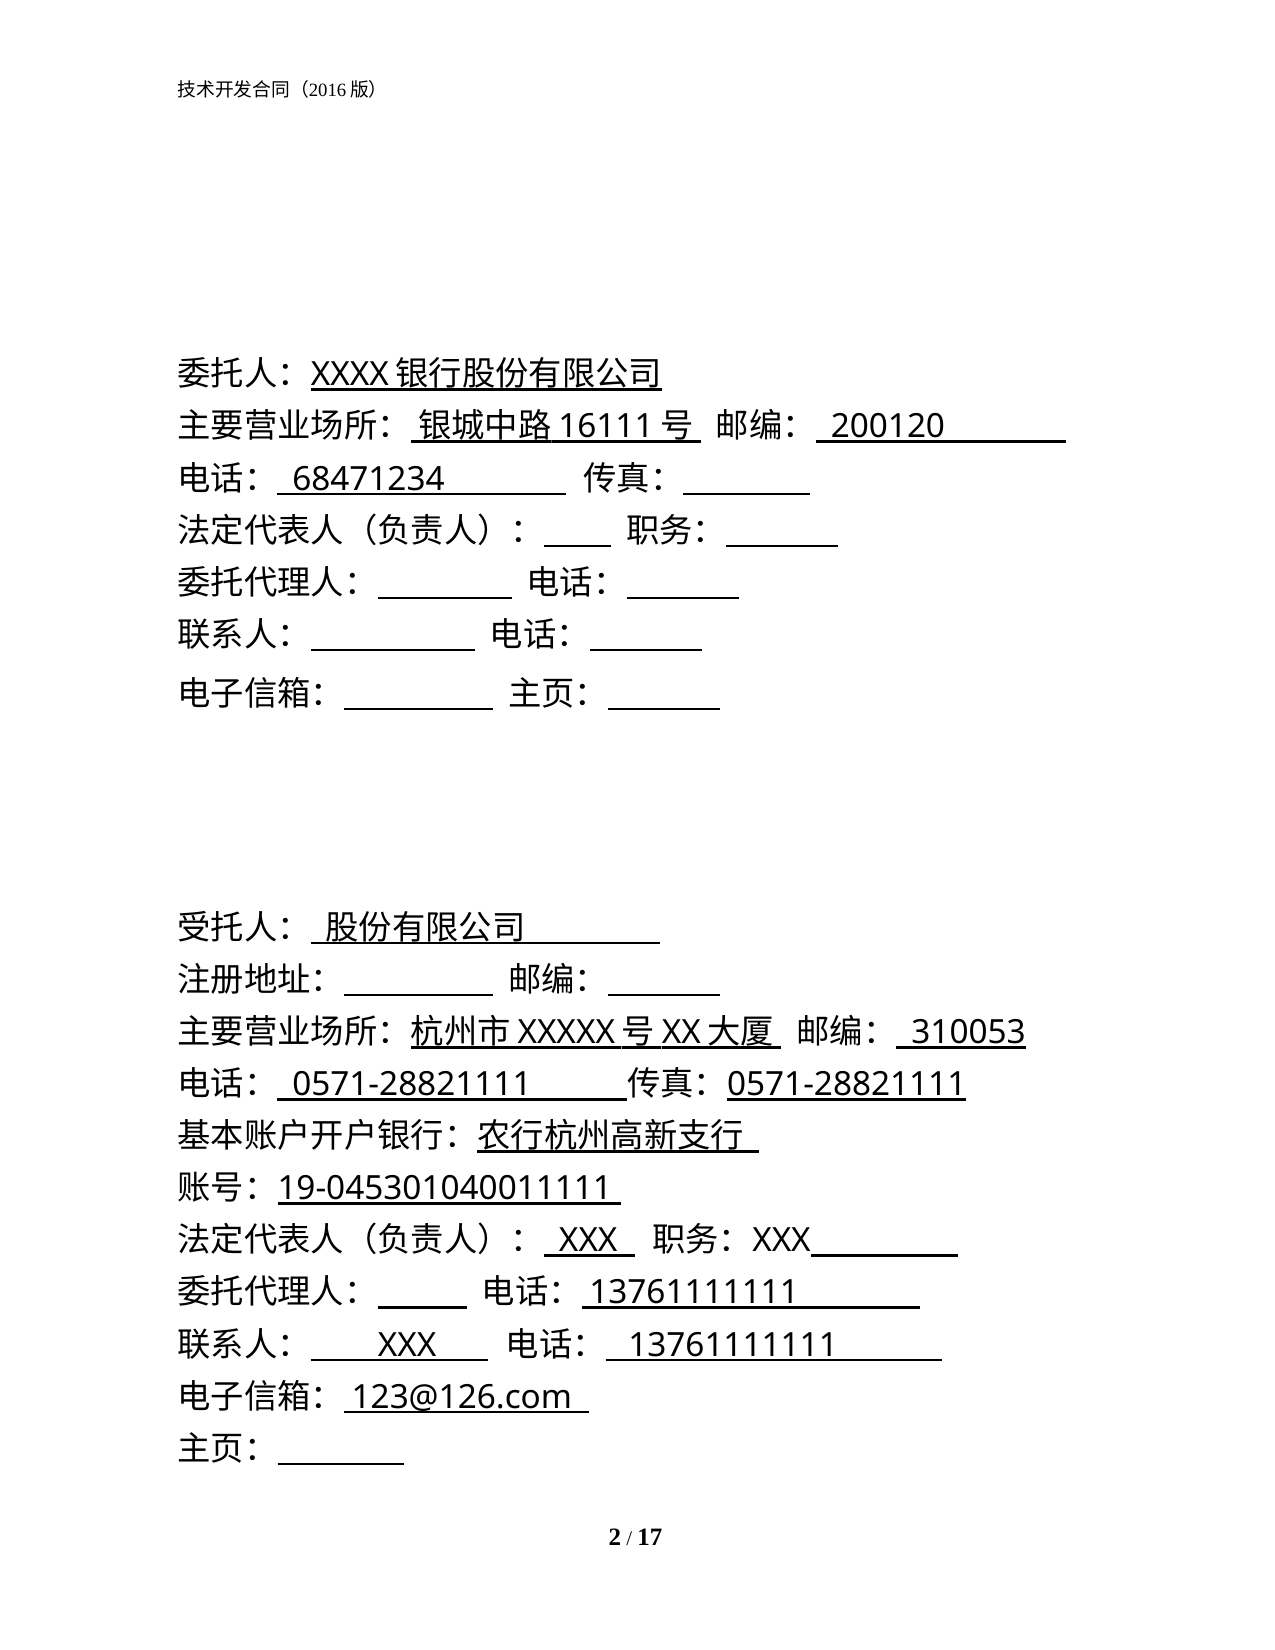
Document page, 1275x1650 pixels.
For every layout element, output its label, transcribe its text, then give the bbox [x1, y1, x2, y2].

text 账号：19-045301040011111 [177, 1168, 1088, 1208]
text 联系人： 电话： [177, 614, 1088, 654]
text 法定代表人（负责人）： 职务： [177, 510, 1088, 550]
text 电子信箱： 主页： [177, 667, 1088, 715]
text 委托人：XXXX银行股份有限公司 [177, 354, 1088, 394]
text 基本账户开户银行：农行杭州高新支行 [177, 1116, 1088, 1156]
text 电话： 68471234 传真： [177, 458, 1088, 498]
text 电话： 0571-28821111 传真：0571-28821111 [177, 1064, 1088, 1103]
text 电子信箱： 123@126.com [177, 1376, 1088, 1416]
text 注册地址： 邮编： [177, 960, 1088, 999]
text 主页： [177, 1428, 1088, 1468]
text 联系人： XXX 电话： 13761111111 [177, 1324, 1088, 1364]
text 委托代理人： 电话： [177, 562, 1088, 602]
text 法定代表人（负责人）： XXX 职务：XXX [177, 1220, 1088, 1260]
text 委托代理人： 电话： 13761111111 [177, 1272, 1088, 1312]
text 受托人： 股份有限公司 [177, 908, 1088, 947]
text 主要营业场所： 银城中路16111号 邮编： 200120 [177, 406, 1088, 446]
text 主要营业场所：杭州市XXXXX号XX大厦 邮编： 310053 [177, 1012, 1088, 1051]
